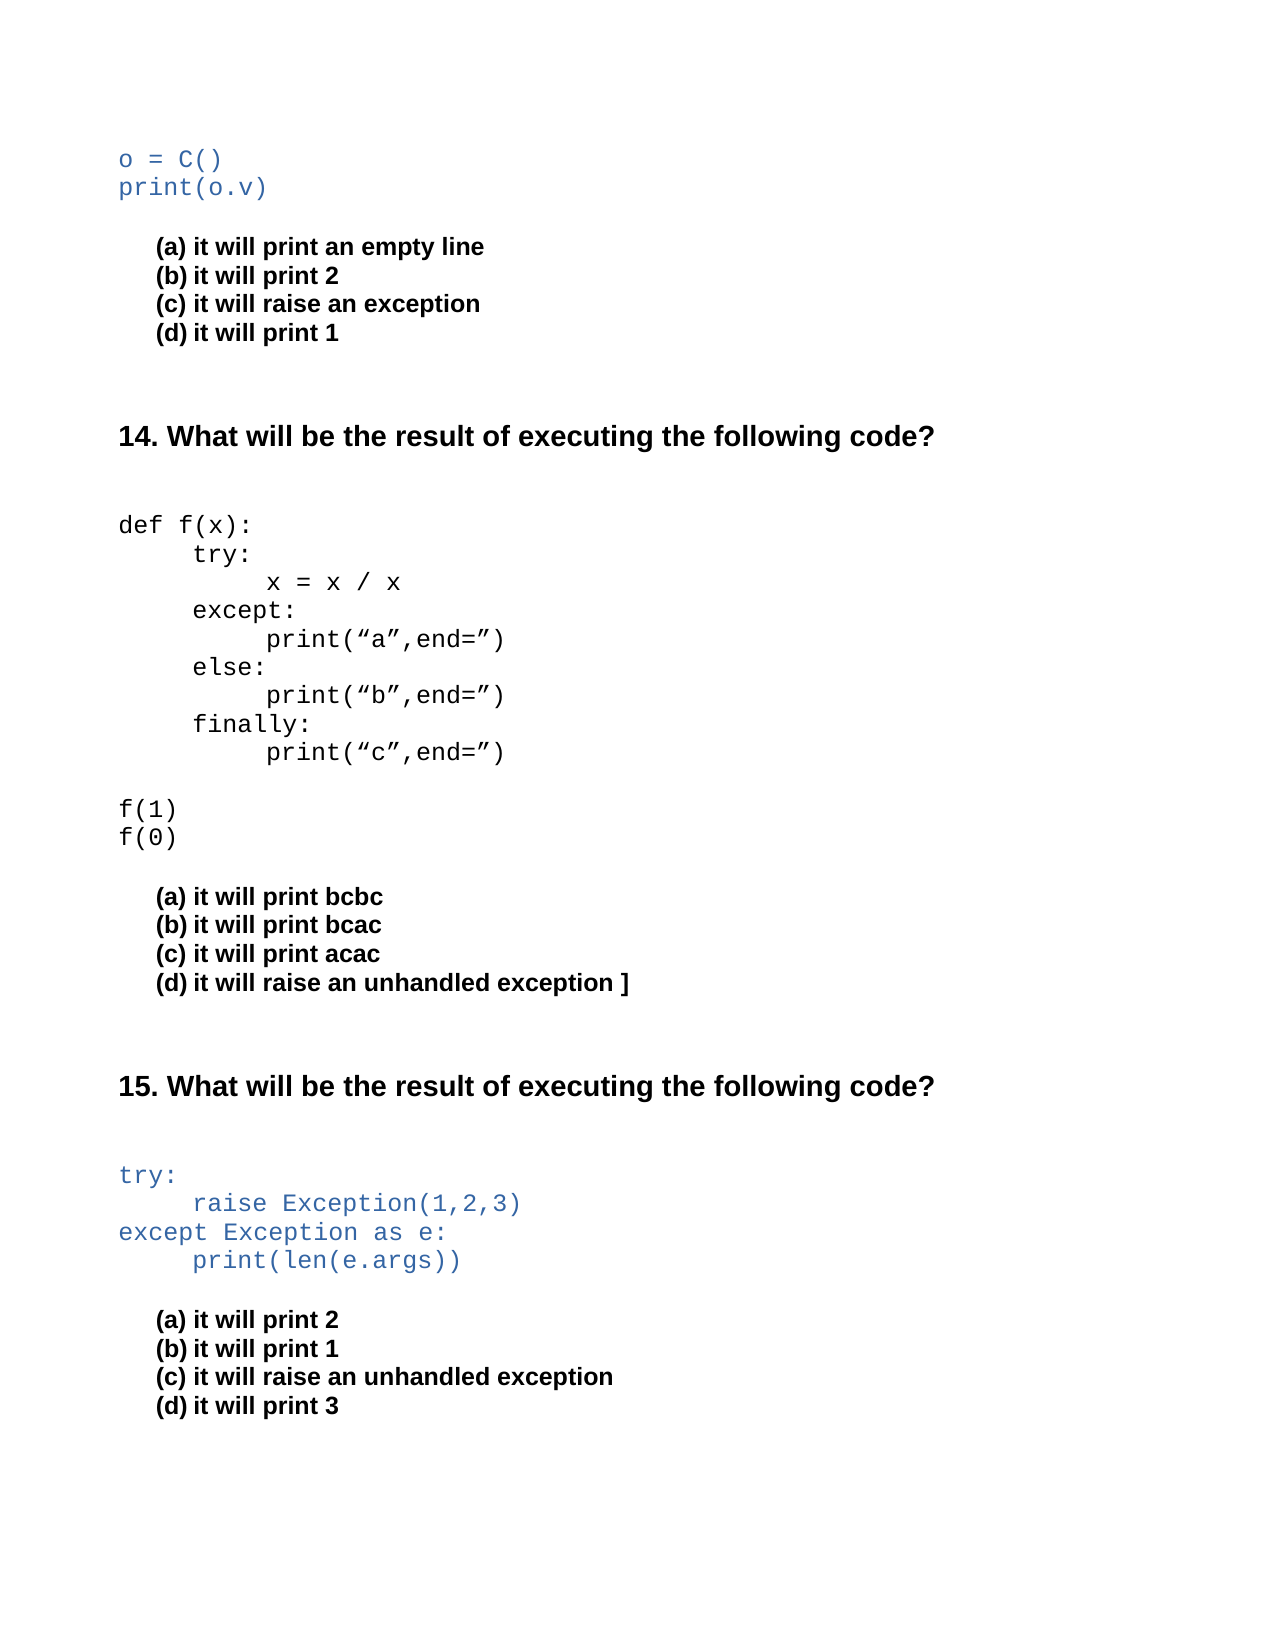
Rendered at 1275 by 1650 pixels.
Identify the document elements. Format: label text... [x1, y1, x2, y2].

text def f(x): [118, 513, 1157, 541]
text x = x / x [118, 570, 1157, 598]
subtitle 15. What will be the result of executing the following code? [118, 1068, 1157, 1102]
text raise Exception(1,2,3) [118, 1191, 1157, 1219]
list it will print bcac [156, 910, 1157, 939]
list it will raise an exception [156, 289, 1157, 318]
text except Exception as e: [118, 1219, 1157, 1248]
list it will raise an unhandled exception ] [156, 968, 1157, 996]
list it will print an empty line [156, 232, 1157, 261]
text o = C() [118, 146, 1157, 175]
list it will print 1 [156, 1333, 1157, 1362]
list it will print acac [156, 939, 1157, 968]
list it will raise an unhandled exception [156, 1362, 1157, 1391]
text print(“a”,end=”) [118, 626, 1157, 655]
text try: [118, 541, 1157, 570]
text try: [118, 1163, 1157, 1191]
list it will print 3 [156, 1391, 1157, 1420]
subtitle 14. What will be the result of executing the following code? [118, 419, 1157, 452]
text finally: [118, 711, 1157, 740]
list it will print 1 [156, 318, 1157, 347]
text else: [118, 655, 1157, 683]
text print(o.v) [118, 175, 1157, 203]
text print(“c”,end=”) [118, 740, 1157, 768]
list it will print 2 [156, 261, 1157, 289]
list it will print 2 [156, 1305, 1157, 1333]
text print(len(e.args)) [118, 1248, 1157, 1276]
list it will print bcbc [156, 881, 1157, 910]
text print(“b”,end=”) [118, 683, 1157, 711]
text f(0) [118, 825, 1157, 853]
text f(1) [118, 796, 1157, 825]
text except: [118, 598, 1157, 626]
